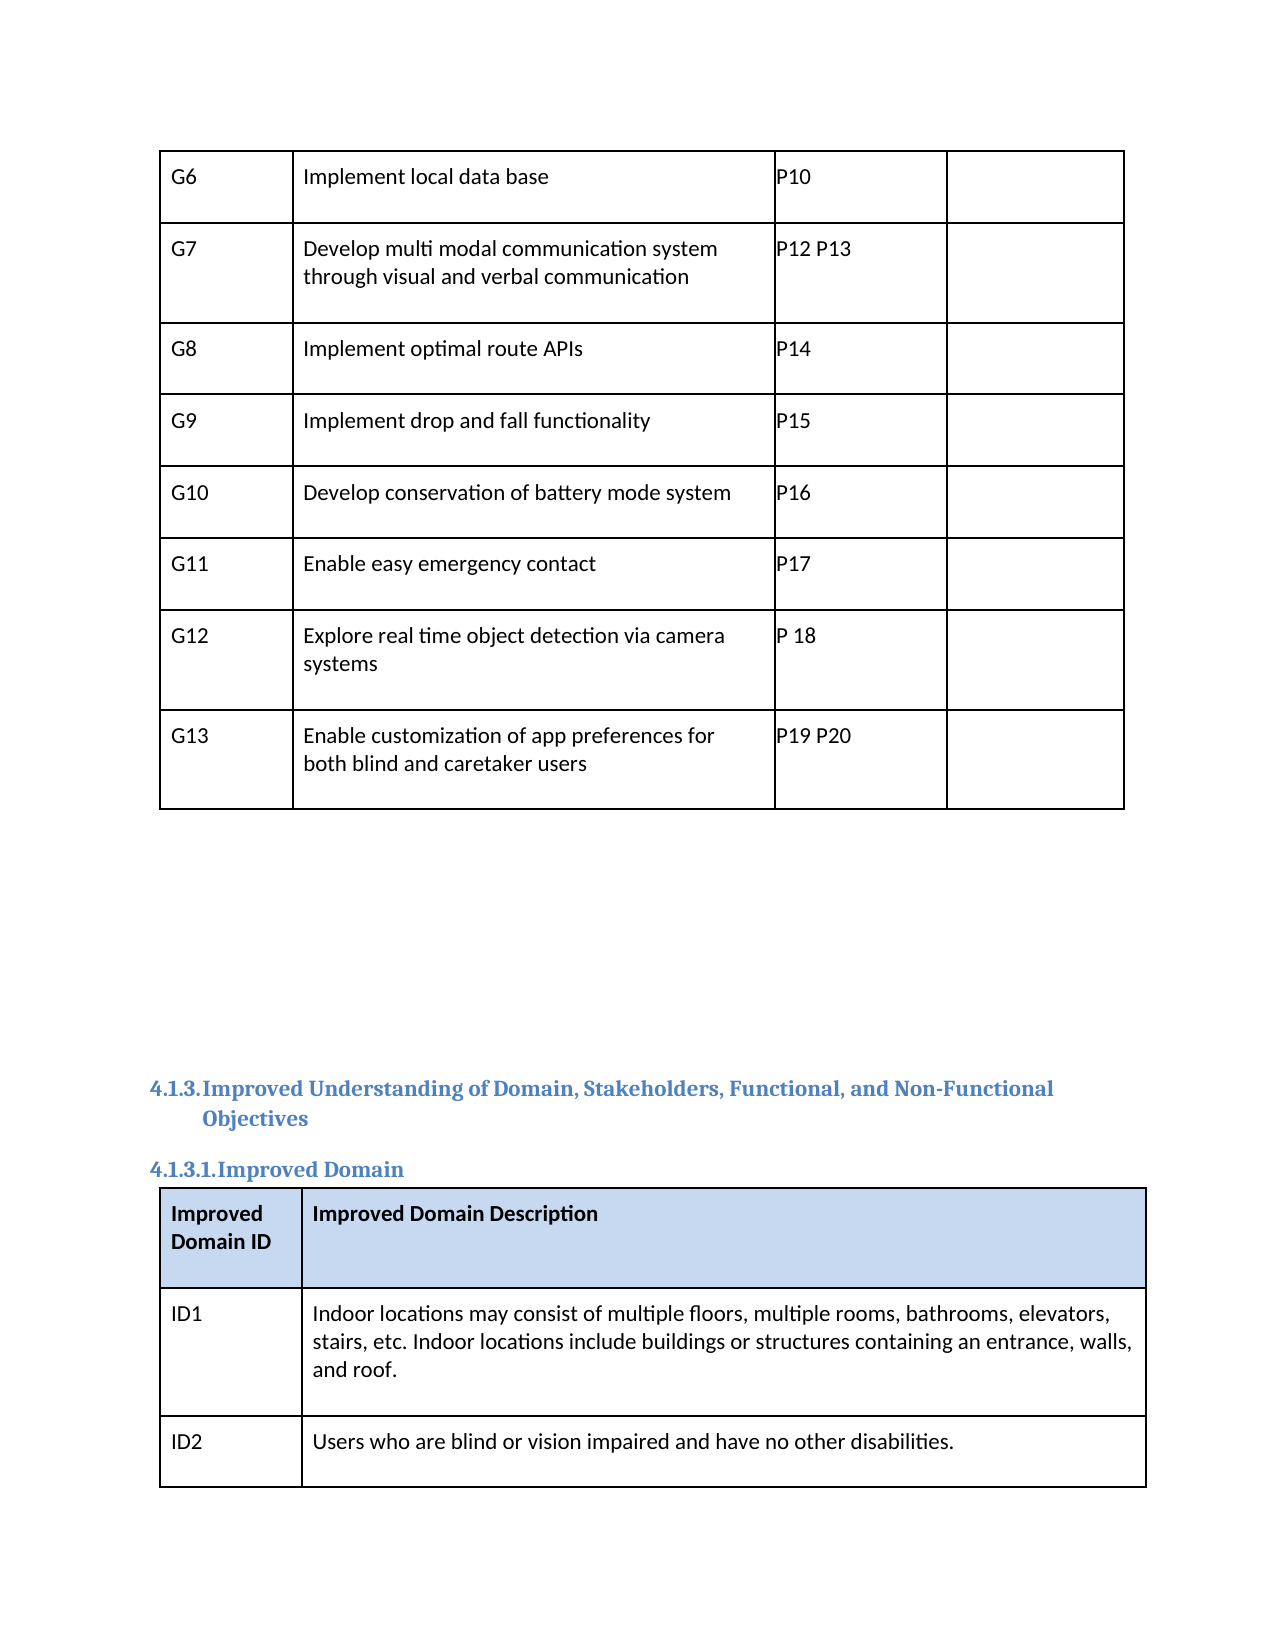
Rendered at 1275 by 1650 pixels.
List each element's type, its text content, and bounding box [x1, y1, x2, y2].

table_cell G7 [161, 224, 292, 322]
table_cell ID1 [161, 1289, 301, 1414]
table_cell [948, 152, 1123, 222]
table_cell P10 [776, 152, 946, 222]
table_cell Users who are blind or vision impaired and have no other disabilities. [303, 1417, 1145, 1486]
table_cell Enable easy emergency contact [294, 539, 774, 609]
table_cell P17 [776, 539, 946, 609]
table_header Improved Domain Description [303, 1189, 1145, 1287]
table_cell P 18 [776, 611, 946, 708]
table_cell P16 [776, 467, 946, 537]
table_cell P19 P20 [776, 711, 946, 808]
table_cell G10 [161, 467, 292, 537]
table_cell Implement optimal route APIs [294, 324, 774, 393]
subtitle Improved Understanding of Domain, Stakeholders, Functional, and Non-Functional Objectives [150, 1075, 1125, 1132]
table_cell Develop multi modal communication system through visual and verbal communication [294, 224, 774, 322]
table_cell [948, 395, 1123, 465]
table_cell G13 [161, 711, 292, 808]
table_cell P14 [776, 324, 946, 393]
table_cell [948, 711, 1123, 808]
subtitle Improved Domain [150, 1157, 1125, 1183]
table_cell P12 P13 [776, 224, 946, 322]
table_cell G8 [161, 324, 292, 393]
table_cell G6 [161, 152, 292, 222]
table_cell G11 [161, 539, 292, 609]
table_cell Implement drop and fall functionality [294, 395, 774, 465]
table_cell G12 [161, 611, 292, 708]
table_cell [948, 539, 1123, 609]
table_cell [948, 324, 1123, 393]
table_cell Develop conservation of battery mode system [294, 467, 774, 537]
table_cell [948, 611, 1123, 708]
table_header Improved Domain ID [161, 1189, 301, 1287]
table_cell ID2 [161, 1417, 301, 1486]
table_cell G9 [161, 395, 292, 465]
table_cell [948, 224, 1123, 322]
table_cell [948, 467, 1123, 537]
table_cell Indoor locations may consist of multiple floors, multiple rooms, bathrooms, elevators, stairs, etc. Indoor locations include buildings or structures containing an entrance, walls, and roof. [303, 1289, 1145, 1414]
table_cell Implement local data base [294, 152, 774, 222]
table_cell Explore real time object detection via camera systems [294, 611, 774, 708]
table_cell Enable customization of app preferences for both blind and caretaker users [294, 711, 774, 808]
table_cell P15 [776, 395, 946, 465]
